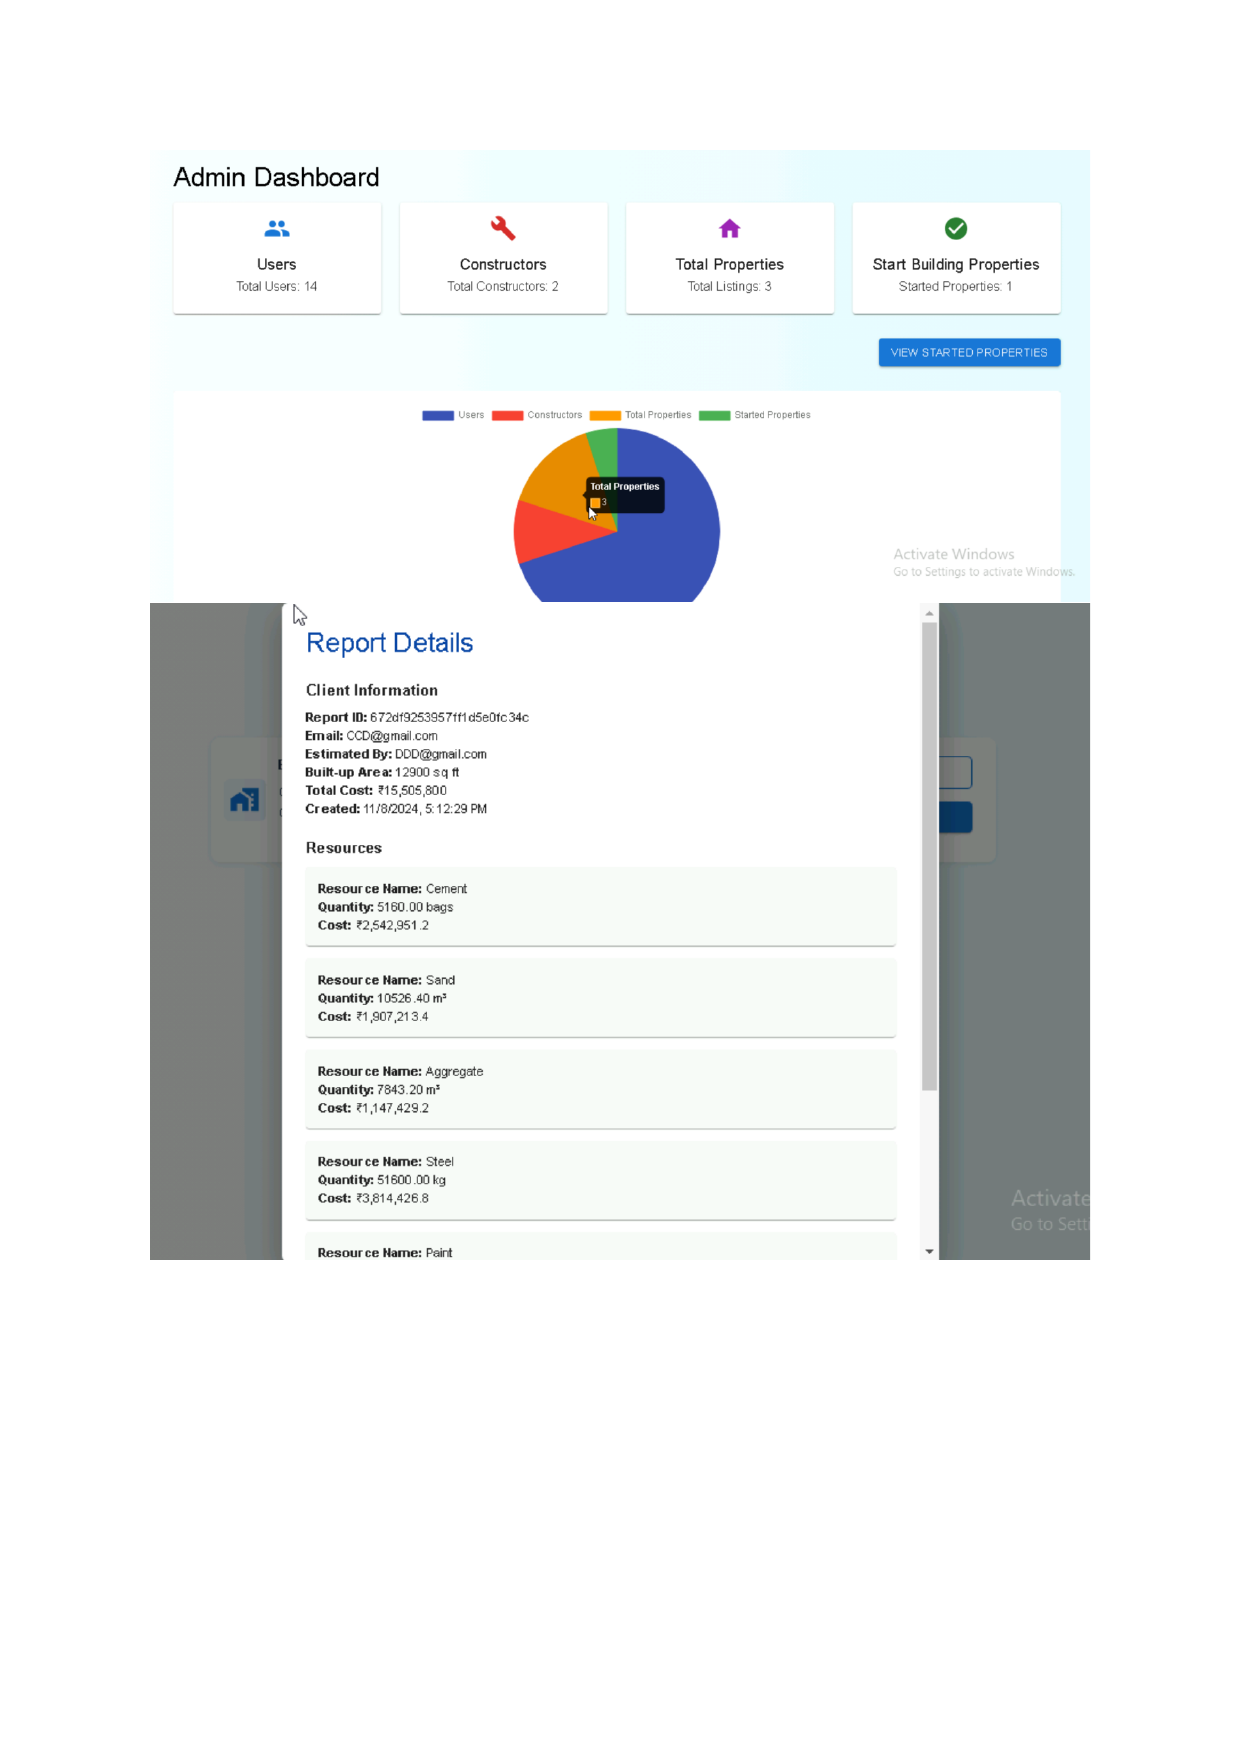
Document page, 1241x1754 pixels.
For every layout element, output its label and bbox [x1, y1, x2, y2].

picture [150, 150, 1091, 602]
picture [150, 603, 1091, 1260]
